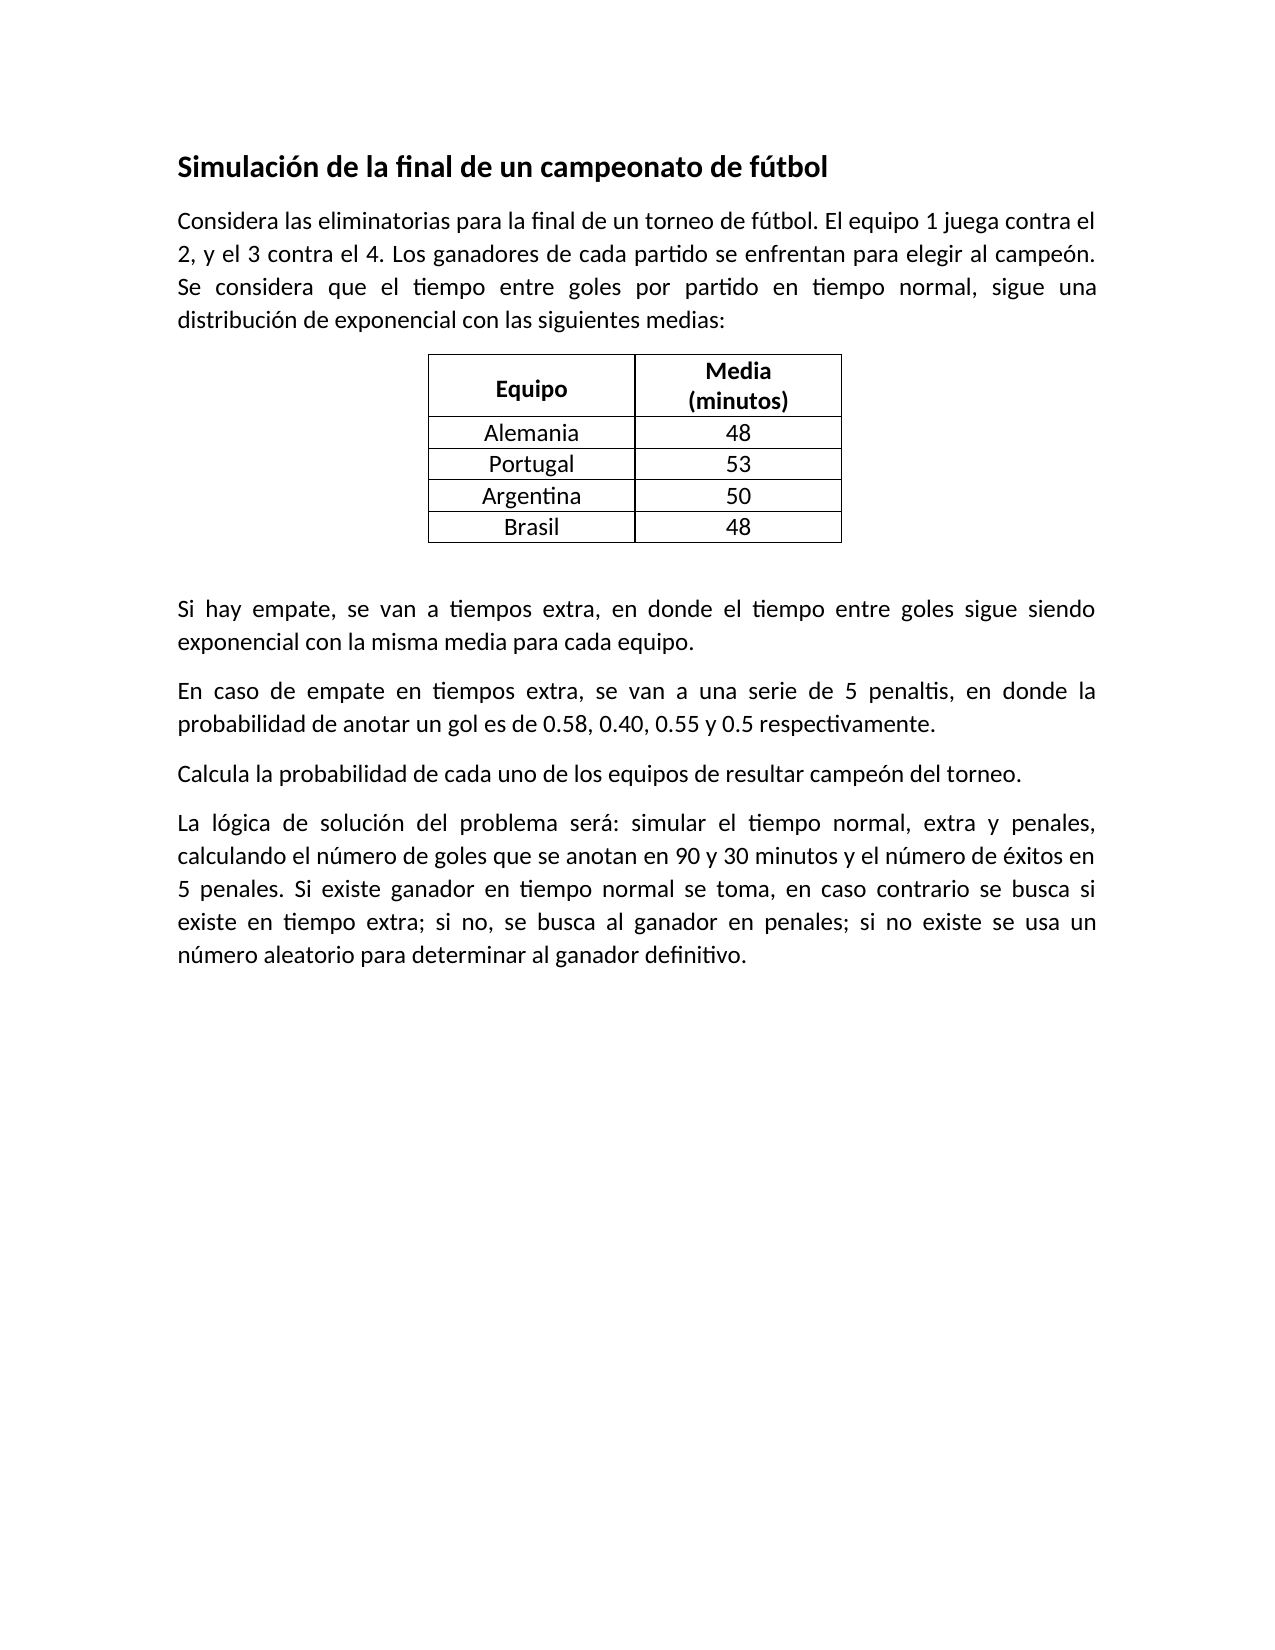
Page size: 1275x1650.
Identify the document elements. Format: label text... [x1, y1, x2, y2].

table_cell Argentina [429, 480, 634, 511]
text Calcula la probabilidad de cada uno de los equipos de resultar campeón del torneo. [177, 758, 1098, 788]
table_header Equipo [429, 355, 634, 416]
text Simulación de la final de un campeonato de fútbol [177, 148, 1098, 186]
table_header Media (minutos) [636, 355, 841, 416]
table_cell 48 [636, 512, 841, 542]
text Considera las eliminatorias para la final de un torneo de fútbol. El equipo 1 juega contra el 2, y el 3 contra el 4. Los ganadores de cada partido se enfrentan para elegir al campeón. Se considera que el tiempo entre goles por partido en tiempo normal, sigue una distribución de exponencial con las siguientes medias: [177, 205, 1098, 335]
text La lógica de solución del problema será: simular el tiempo normal, extra y penales, calculando el número de goles que se anotan en 90 y 30 minutos y el número de éxitos en 5 penales. Si existe ganador en tiempo normal se toma, en caso contrario se busca si existe en tiempo extra; si no, se busca al ganador en penales; si no existe se usa un número aleatorio para determinar al ganador definitivo. [177, 807, 1098, 969]
text Si hay empate, se van a tiempos extra, en donde el tiempo entre goles sigue siendo exponencial con la misma media para cada equipo. [177, 593, 1098, 656]
table_cell Portugal [429, 449, 634, 479]
text En caso de empate en tiempos extra, se van a una serie de 5 penaltis, en donde la probabilidad de anotar un gol es de 0.58, 0.40, 0.55 y 0.5 respectivamente. [177, 675, 1098, 739]
table_cell 48 [636, 417, 841, 447]
table_cell Alemania [429, 417, 634, 447]
table_cell 50 [636, 480, 841, 511]
table_cell 53 [636, 449, 841, 479]
table_cell Brasil [429, 512, 634, 542]
